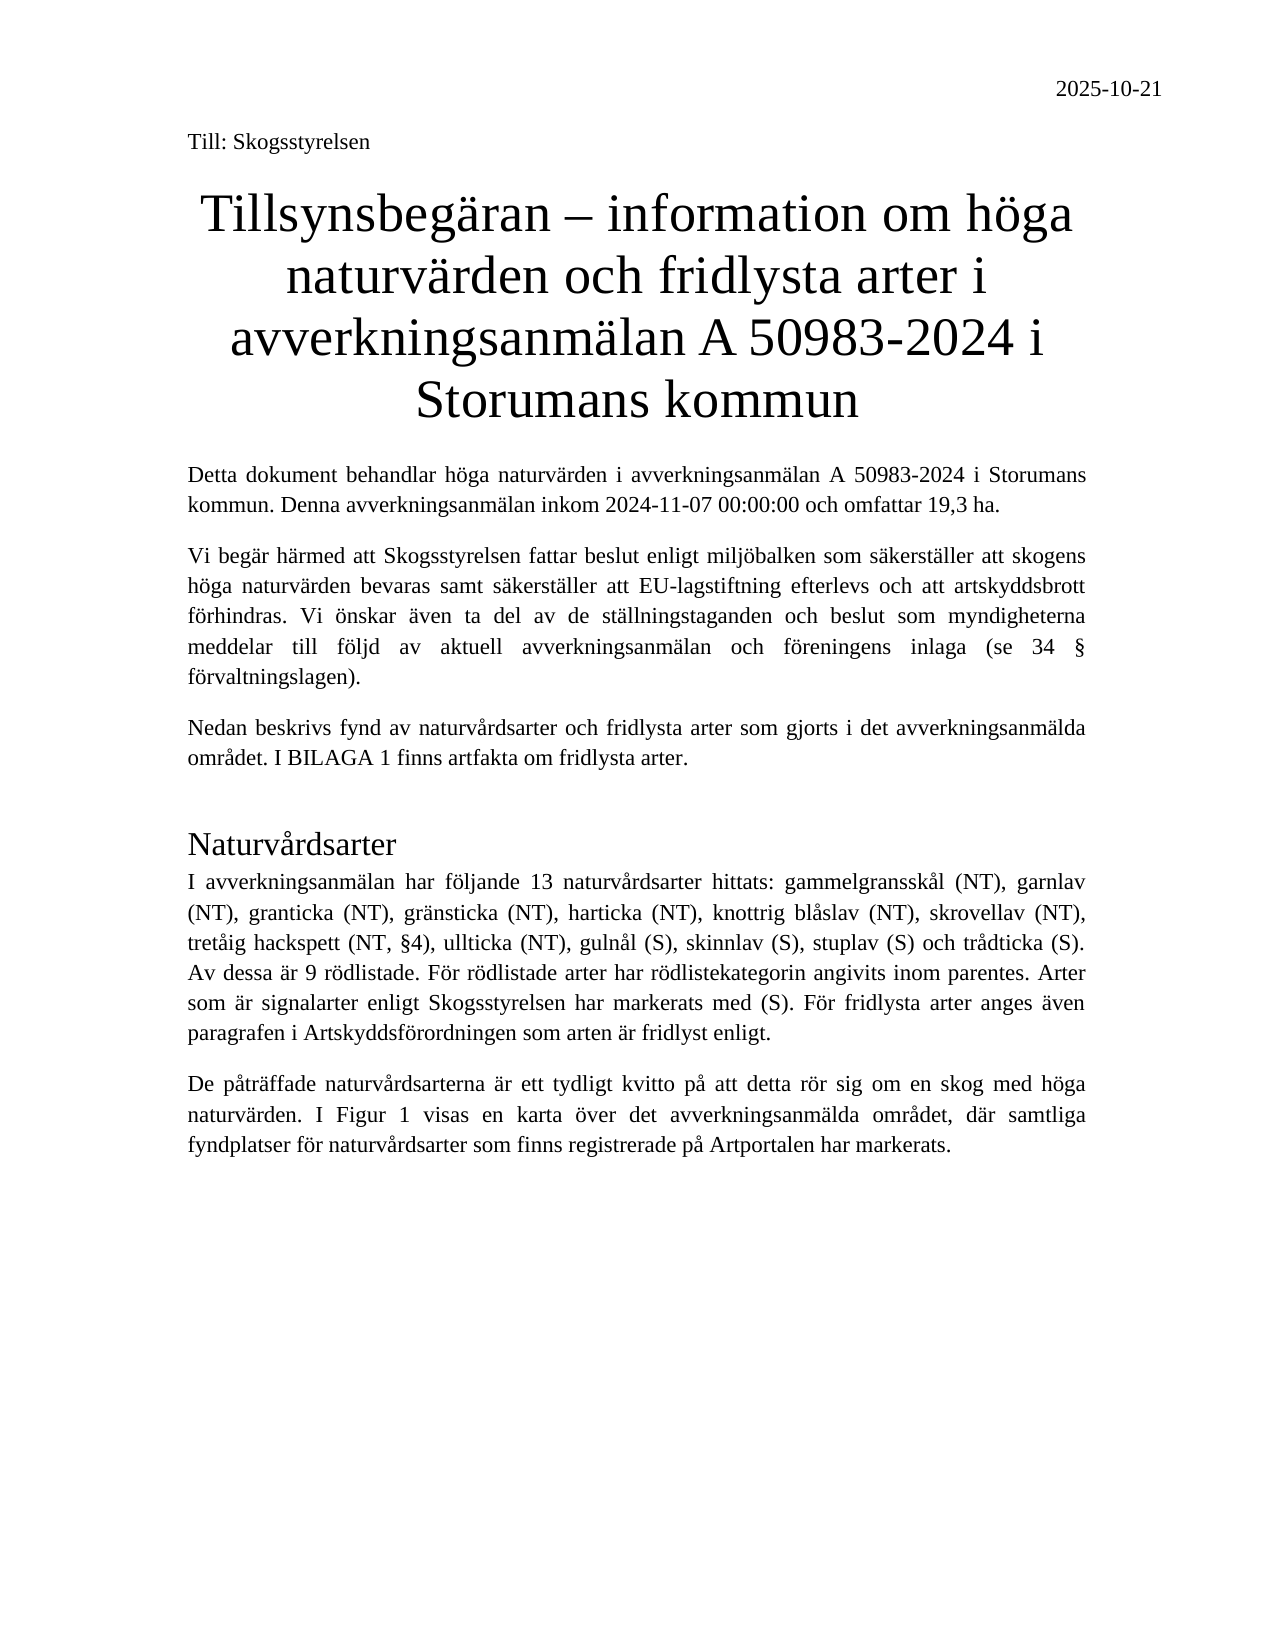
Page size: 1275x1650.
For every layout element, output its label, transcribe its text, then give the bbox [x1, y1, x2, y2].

text I avverkningsanmälan har följande 13 naturvårdsarter hittats: gammelgransskål (NT), garnlav (NT), granticka (NT), gränsticka (NT), harticka (NT), knottrig blåslav (NT), skrovellav (NT), tretåig hackspett (NT, §4), ullticka (NT), gulnål (S), skinnlav (S), stuplav (S) och trådticka (S). Av dessa är 9 rödlistade. För rödlistade arter har rödlistekategorin angivits inom parentes. Arter som är signalarter enligt Skogsstyrelsen har markerats med (S). För fridlysta arter anges även paragrafen i Artskyddsförordningen som arten är fridlyst enligt. [187, 868, 1087, 1046]
subtitle Naturvårdsarter [187, 824, 1087, 863]
text Nedan beskrivs fynd av naturvårdsarter och fridlysta arter som gjorts i det avverkningsanmälda området. I BILAGA 1 finns artfakta om fridlysta arter. [187, 714, 1087, 771]
text Vi begär härmed att Skogsstyrelsen fattar beslut enligt miljöbalken som säkerställer att skogens höga naturvärden bevaras samt säkerställer att EU-lagstiftning efterlevs och att artskyddsbrott förhindras. Vi önskar även ta del av de ställningstaganden och beslut som myndigheterna meddelar till följd av aktuell avverkningsanmälan och föreningens inlaga (se 34 § förvaltningslagen). [187, 542, 1087, 689]
title Tillsynsbegäran – information om höga naturvärden och fridlysta arter i avverkningsanmälan A 50983-2024 i Storumans kommun [187, 180, 1087, 429]
text Detta dokument behandlar höga naturvärden i avverkningsanmälan A 50983-2024 i Storumans kommun. Denna avverkningsanmälan inkom 2024-11-07 00:00:00 och omfattar 19,3 ha. [187, 461, 1087, 517]
text De påträffade naturvårdsarterna är ett tydligt kvitto på att detta rör sig om en skog med höga naturvärden. I Figur 1 visas en karta över det avverkningsanmälda området, där samtliga fyndplatser för naturvårdsarter som finns registrerade på Artportalen har markerats. [187, 1071, 1087, 1157]
